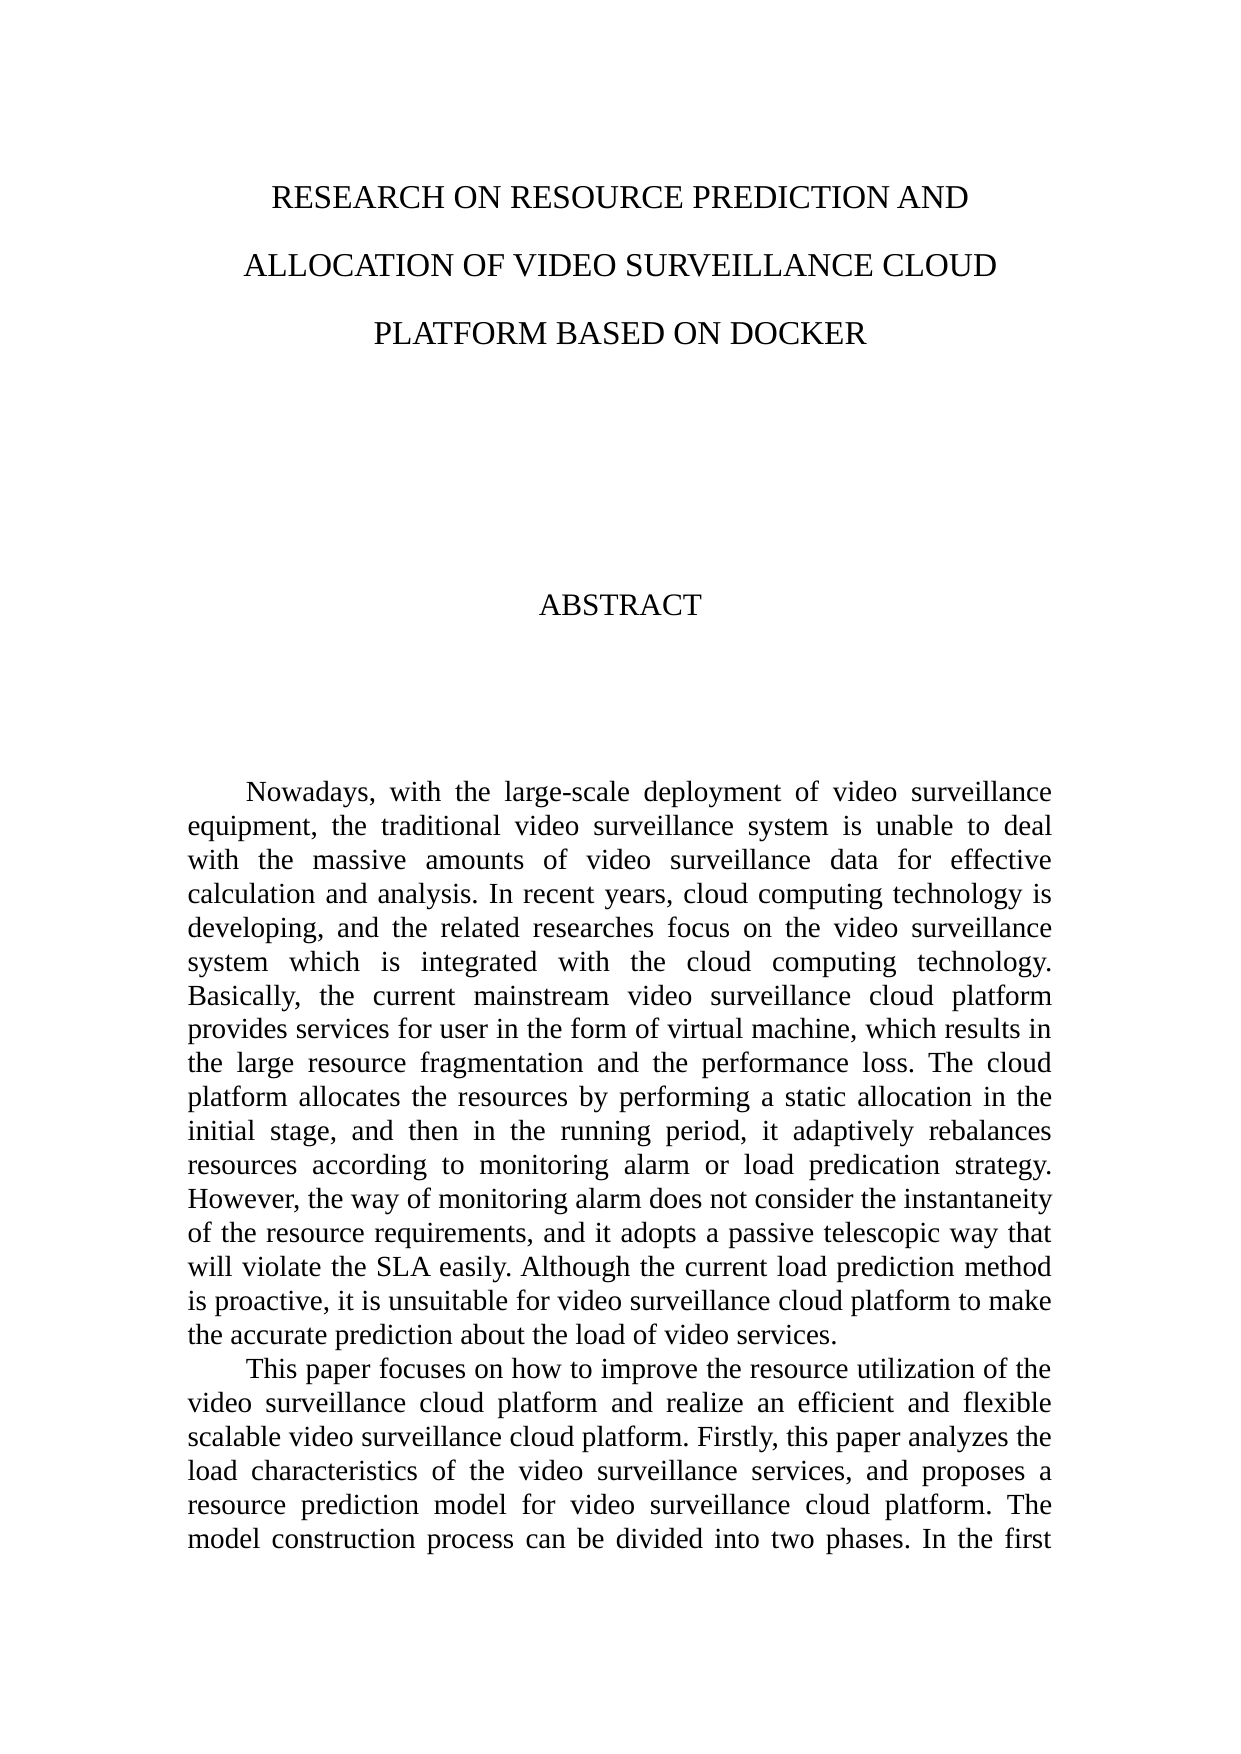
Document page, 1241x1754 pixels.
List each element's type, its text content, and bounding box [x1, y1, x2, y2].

text ABSTRACT [187, 570, 1053, 638]
text Nowadays, with the large-scale deployment of video surveillance equipment, the traditional video surveillance system is unable to deal with the massive amounts of video surveillance data for effective calculation and analysis. In recent years, cloud computing technology is developing, and the related researches focus on the video surveillance system which is integrated with the cloud computing technology. Basically, the current mainstream video surveillance cloud platform provides services for user in the form of virtual machine, which results in the large resource fragmentation and the performance loss. The cloud platform allocates the resources by performing a static allocation in the initial stage, and then in the running period, it adaptively rebalances resources according to monitoring alarm or load predication strategy. However, the way of monitoring alarm does not consider the instantaneity of the resource requirements, and it adopts a passive telescopic way that will violate the SLA easily. Although the current load prediction method is proactive, it is unsuitable for video surveillance cloud platform to make the accurate prediction about the load of video services. [187, 774, 1053, 1351]
text RESEARCH ON RESOURCE PREDICTION AND ALLOCATION OF VIDEO SURVEILLANCE CLOUD PLATFORM BASED ON DOCKER [187, 162, 1053, 366]
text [187, 1351, 1053, 1555]
